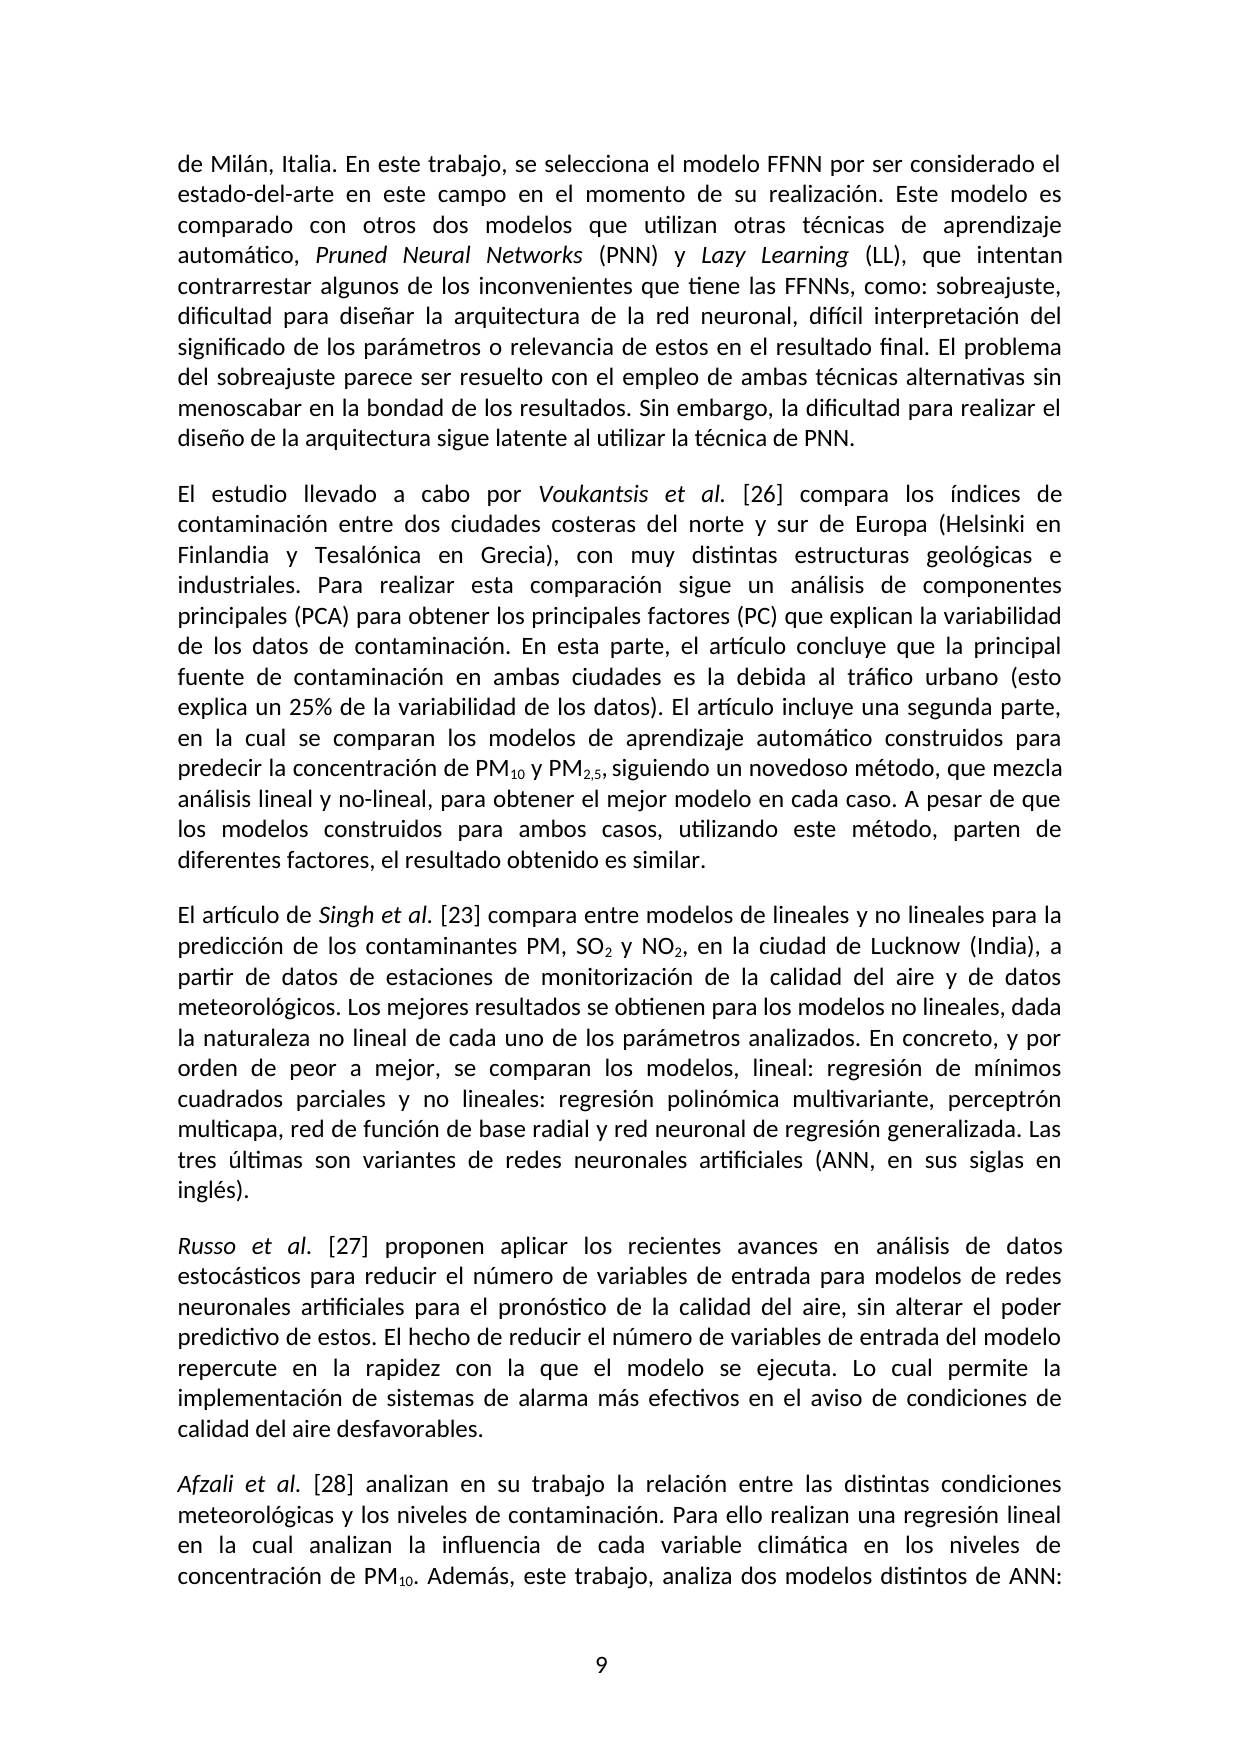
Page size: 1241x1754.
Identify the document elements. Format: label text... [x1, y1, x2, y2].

text Russo et al. proponen aplicar los recientes avances en análisis de datos estocásticos para reducir el número de variables de entrada para modelos de redes neuronales artificiales para el pronóstico de la calidad del aire, sin alterar el poder predictivo de estos. El hecho de reducir el número de variables de entrada del modelo repercute en la rapidez con la que el modelo se ejecuta. Lo cual permite la implementación de sistemas de alarma más efectivos en el aviso de condiciones de calidad del aire desfavorables. [177, 1230, 1063, 1443]
text El artículo de Singh et al. compara entre modelos de lineales y no lineales para la predicción de los contaminantes PM, SO2 y NO2, en la ciudad de Lucknow (India), a partir de datos de estaciones de monitorización de la calidad del aire y de datos meteorológicos. Los mejores resultados se obtienen para los modelos no lineales, dada la naturaleza no lineal de cada uno de los parámetros analizados. En concreto, y por orden de peor a mejor, se comparan los modelos, lineal: regresión de mínimos cuadrados parciales y no lineales: regresión polinómica multivariante, perceptrón multicapa, red de función de base radial y red neuronal de regresión generalizada. Las tres últimas son variantes de redes neuronales artificiales (ANN, en sus siglas en inglés). [177, 900, 1063, 1205]
text El estudio llevado a cabo por Voukantsis et al. compara los índices de contaminación entre dos ciudades costeras del norte y sur de Europa (Helsinki en Finlandia y Tesalónica en Grecia), con muy distintas estructuras geológicas e industriales. Para realizar esta comparación sigue un análisis de componentes principales (PCA) para obtener los principales factores (PC) que explican la variabilidad de los datos de contaminación. En esta parte, el artículo concluye que la principal fuente de contaminación en ambas ciudades es la debida al tráfico urbano (esto explica un 25% de la variabilidad de los datos). El artículo incluye una segunda parte, en la cual se comparan los modelos de aprendizaje automático construidos para predecir la concentración de PM10 y PM2,5, siguiendo un novedoso método, que mezcla análisis lineal y no-lineal, para obtener el mejor modelo en cada caso. A pesar de que los modelos construidos para ambos casos, utilizando este método, parten de diferentes factores, el resultado obtenido es similar. [177, 478, 1063, 875]
